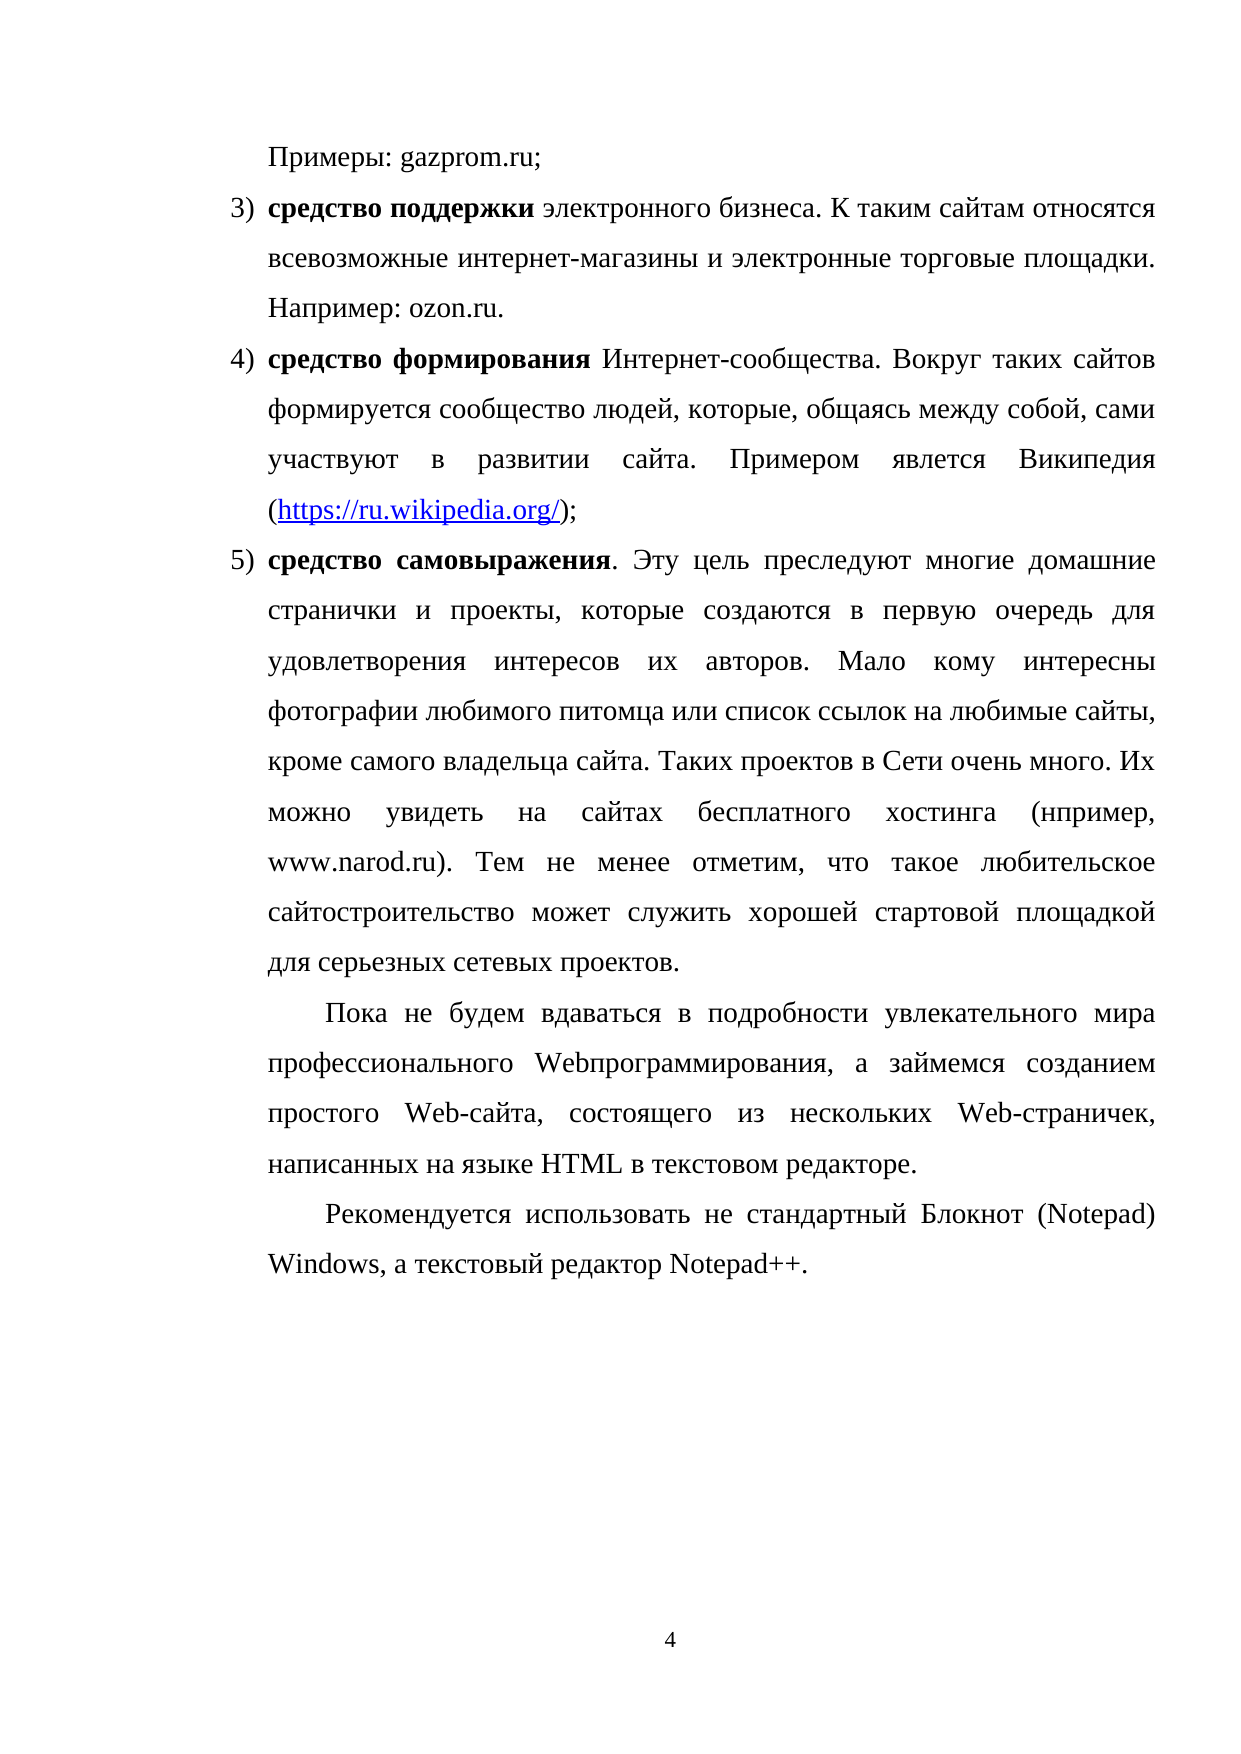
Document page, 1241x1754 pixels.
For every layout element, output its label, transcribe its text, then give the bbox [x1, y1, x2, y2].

list средство формирования Интернет-сообщества. Вокруг таких сайтов формируется сообщество людей, которые, общаясь между собой, сами участвуют в развитии сайта. Примером явлется Википедия (https://ru.wikipedia.org/); [230, 341, 1156, 525]
list Пока не будем вдаваться в подробности увлекательного мира профессионального Webпрограммирования, а займемся созданием простого Web-сайта, состоящего из нескольких Web-страничек, написанных на языке HTML в текстовом редакторе. [268, 995, 1156, 1179]
list средство самовыражения. Эту цель преследуют многие домашние странички и проекты, которые создаются в первую очередь для удовлетворения интересов их авторов. Мало кому интересны фотографии любимого питомца или список ссылок на любимые сайты, кроме самого владельца сайта. Таких проектов в Сети очень много. Их можно увидеть на сайтах бесплатного хостинга (нпример, www.narod.ru). Тем не менее отметим, что такое любительское сайтостроительство может служить хорошей стартовой площадкой для серьезных сетевых проектов. [230, 542, 1156, 978]
list средство поддержки электронного бизнеса. К таким сайтам относятся всевозможные интернет-магазины и электронные торговые площадки. Например: ozon.ru. [230, 190, 1156, 324]
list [230, 139, 1156, 173]
list Рекомендуется использовать не стандартный Блокнот (Notepad) Windows, а текстовый редактор Notepad++. [268, 1196, 1156, 1280]
